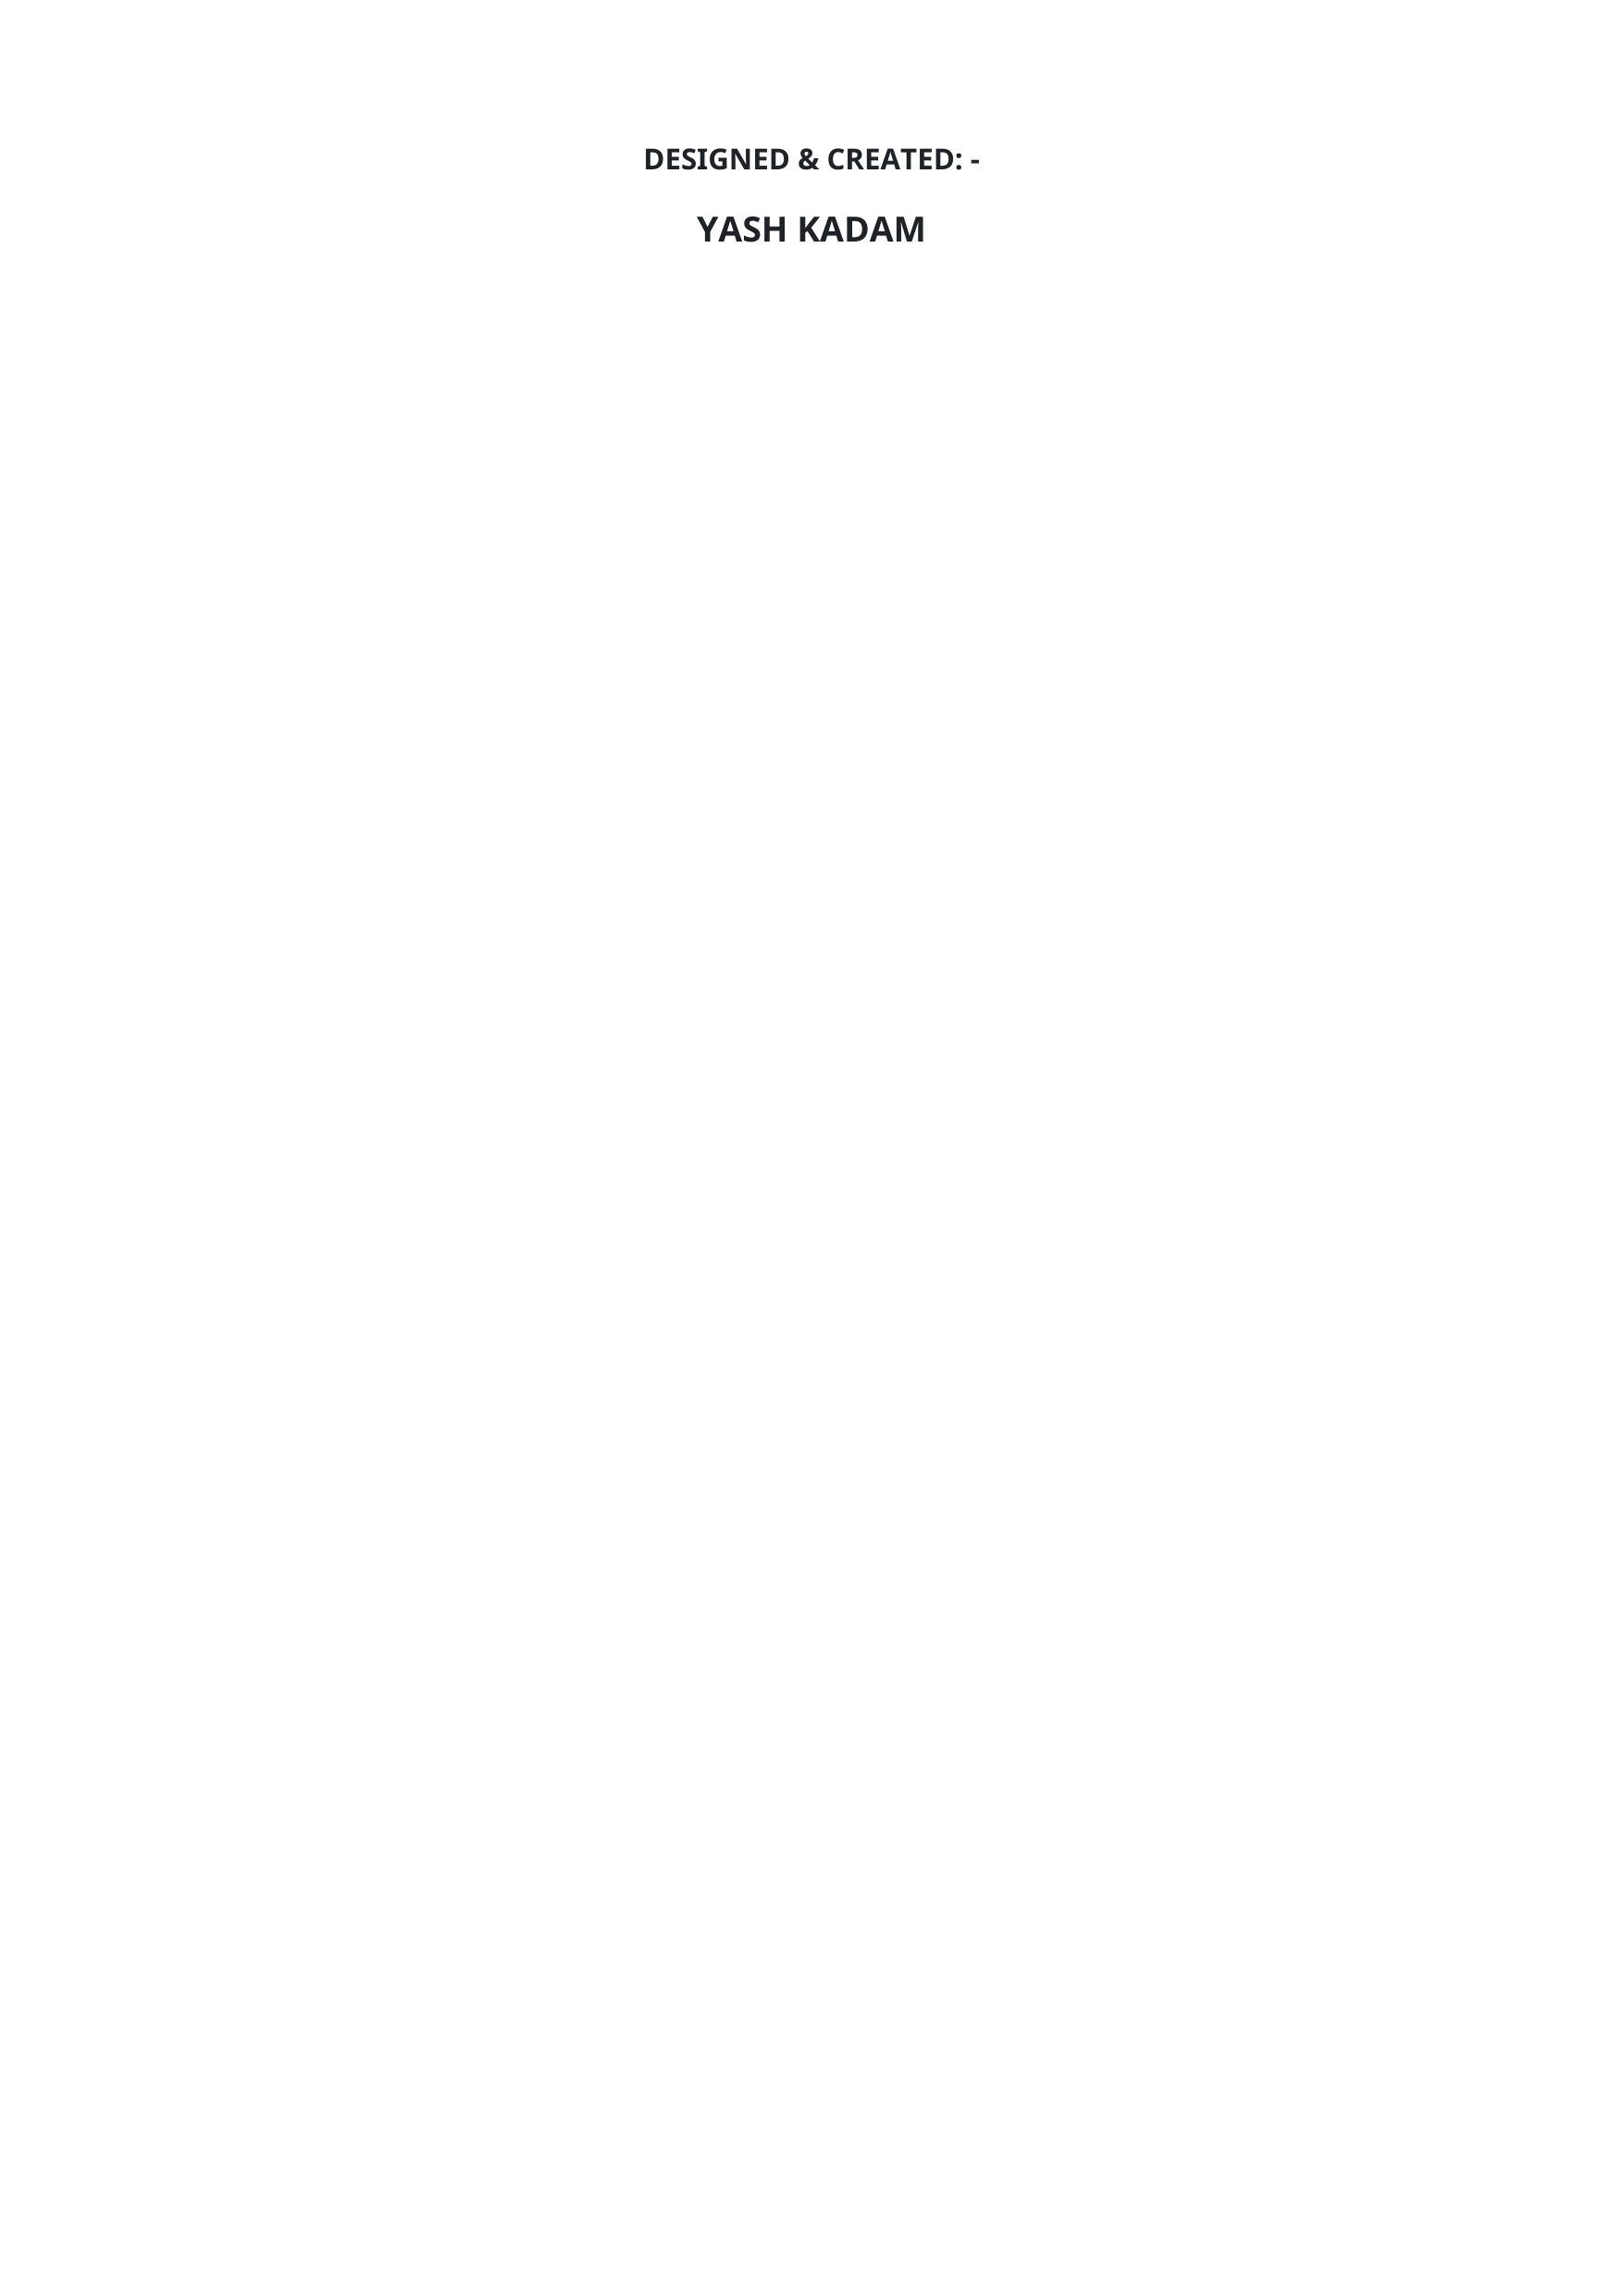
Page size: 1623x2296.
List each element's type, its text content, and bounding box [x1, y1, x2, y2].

text YASH KADAM [139, 205, 1484, 253]
text DESIGNED & CREATED: - [139, 139, 1484, 179]
